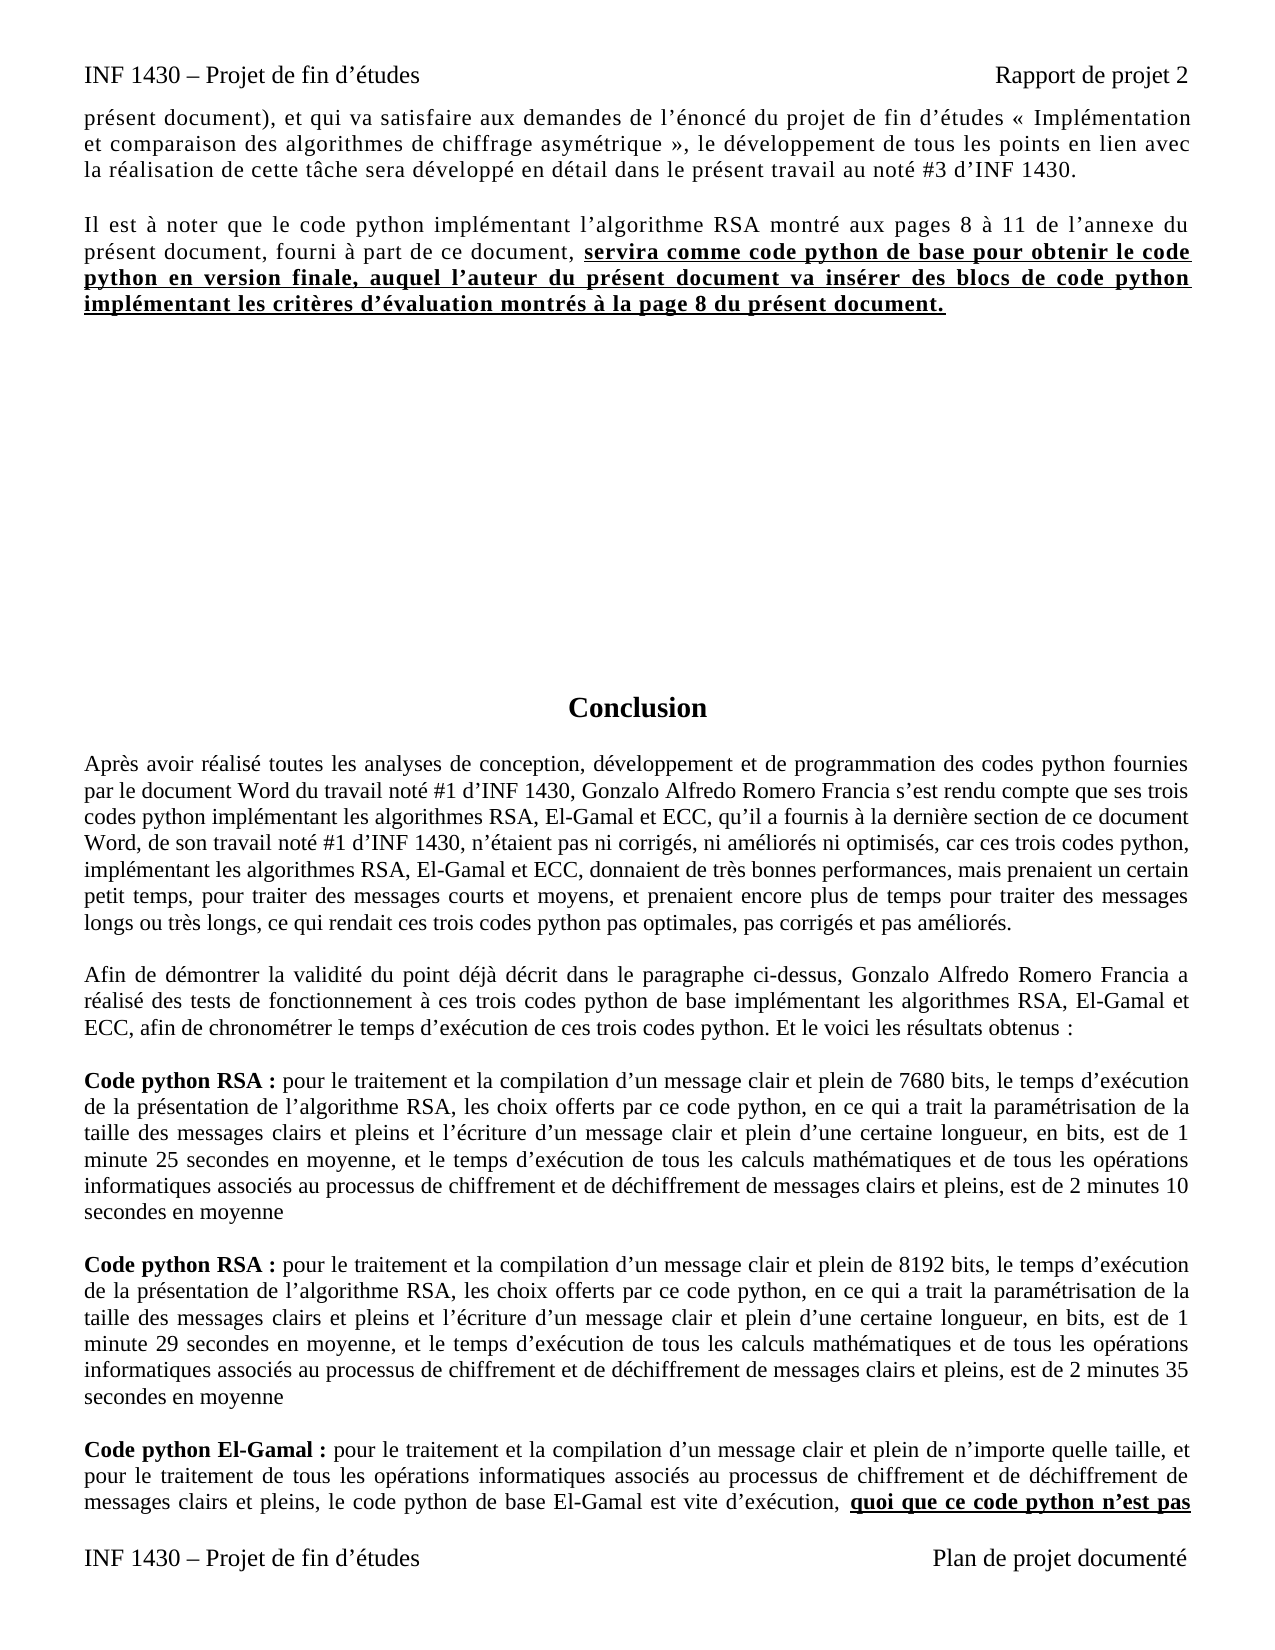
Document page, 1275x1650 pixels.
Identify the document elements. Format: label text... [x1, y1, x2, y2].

text Il est à noter que le code python implémentant l’algorithme RSA montré aux pages 8 à 11 de l’annexe du présent document, fourni à part de ce document, servira comme code python de base pour obtenir le code python en version finale, auquel l’auteur du présent document va insérer des blocs de code python implémentant les critères d’évaluation montrés à la page 8 du présent document. [84, 288, 1191, 317]
text Afin de démontrer la validité du point déjà décrit dans le paragraphe ci-dessus, Gonzalo Alfredo Romero Francia a réalisé des tests de fonctionnement à ces trois codes python de base implémentant les algorithmes RSA, El-Gamal et ECC, afin de chronométrer le temps d’exécution de ces trois codes python. Et le voici les résultats obtenus : [84, 961, 1191, 1040]
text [84, 1436, 1191, 1515]
text Code python RSA : pour le traitement et la compilation d’un message clair et plein de 7680 bits, le temps d’exécution de la présentation de l’algorithme RSA, les choix offerts par ce code python, en ce qui a trait la paramétrisation de la taille des messages clairs et pleins et l’écriture d’un message clair et plein d’une certaine longueur, en bits, est de 1 minute 25 secondes en moyenne, et le temps d’exécution de tous les calculs mathématiques et de tous les opérations informatiques associés au processus de chiffrement et de déchiffrement de messages clairs et pleins, est de 2 minutes 10 secondes en moyenne [84, 1067, 1191, 1225]
text Conclusion [84, 691, 1191, 724]
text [84, 103, 1191, 183]
text Il est à noter que le code python implémentant l’algorithme RSA montré aux pages 8 à 11 de l’annexe du présent document, fourni à part de ce document, servira comme code python de base pour obtenir le code python en version finale, auquel l’auteur du présent document va insérer des blocs de code python implémentant les critères d’évaluation montrés à la page 8 du présent document. [84, 211, 1191, 287]
text Après avoir réalisé toutes les analyses de conception, développement et de programmation des codes python fournies par le document Word du travail noté #1 d’INF 1430, Gonzalo Alfredo Romero Francia s’est rendu compte que ses trois codes python implémentant les algorithmes RSA, El-Gamal et ECC, qu’il a fournis à la dernière section de ce document Word, de son travail noté #1 d’INF 1430, n’étaient pas ni corrigés, ni améliorés ni optimisés, car ces trois codes python, implémentant les algorithmes RSA, El-Gamal et ECC, donnaient de très bonnes performances, mais prenaient un certain petit temps, pour traiter des messages courts et moyens, et prenaient encore plus de temps pour traiter des messages longs ou très longs, ce qui rendait ces trois codes python pas optimales, pas corrigés et pas améliorés. [84, 750, 1191, 935]
text Code python RSA : pour le traitement et la compilation d’un message clair et plein de 8192 bits, le temps d’exécution de la présentation de l’algorithme RSA, les choix offerts par ce code python, en ce qui a trait la paramétrisation de la taille des messages clairs et pleins et l’écriture d’un message clair et plein d’une certaine longueur, en bits, est de 1 minute 29 secondes en moyenne, et le temps d’exécution de tous les calculs mathématiques et de tous les opérations informatiques associés au processus de chiffrement et de déchiffrement de messages clairs et pleins, est de 2 minutes 35 secondes en moyenne [84, 1251, 1191, 1409]
